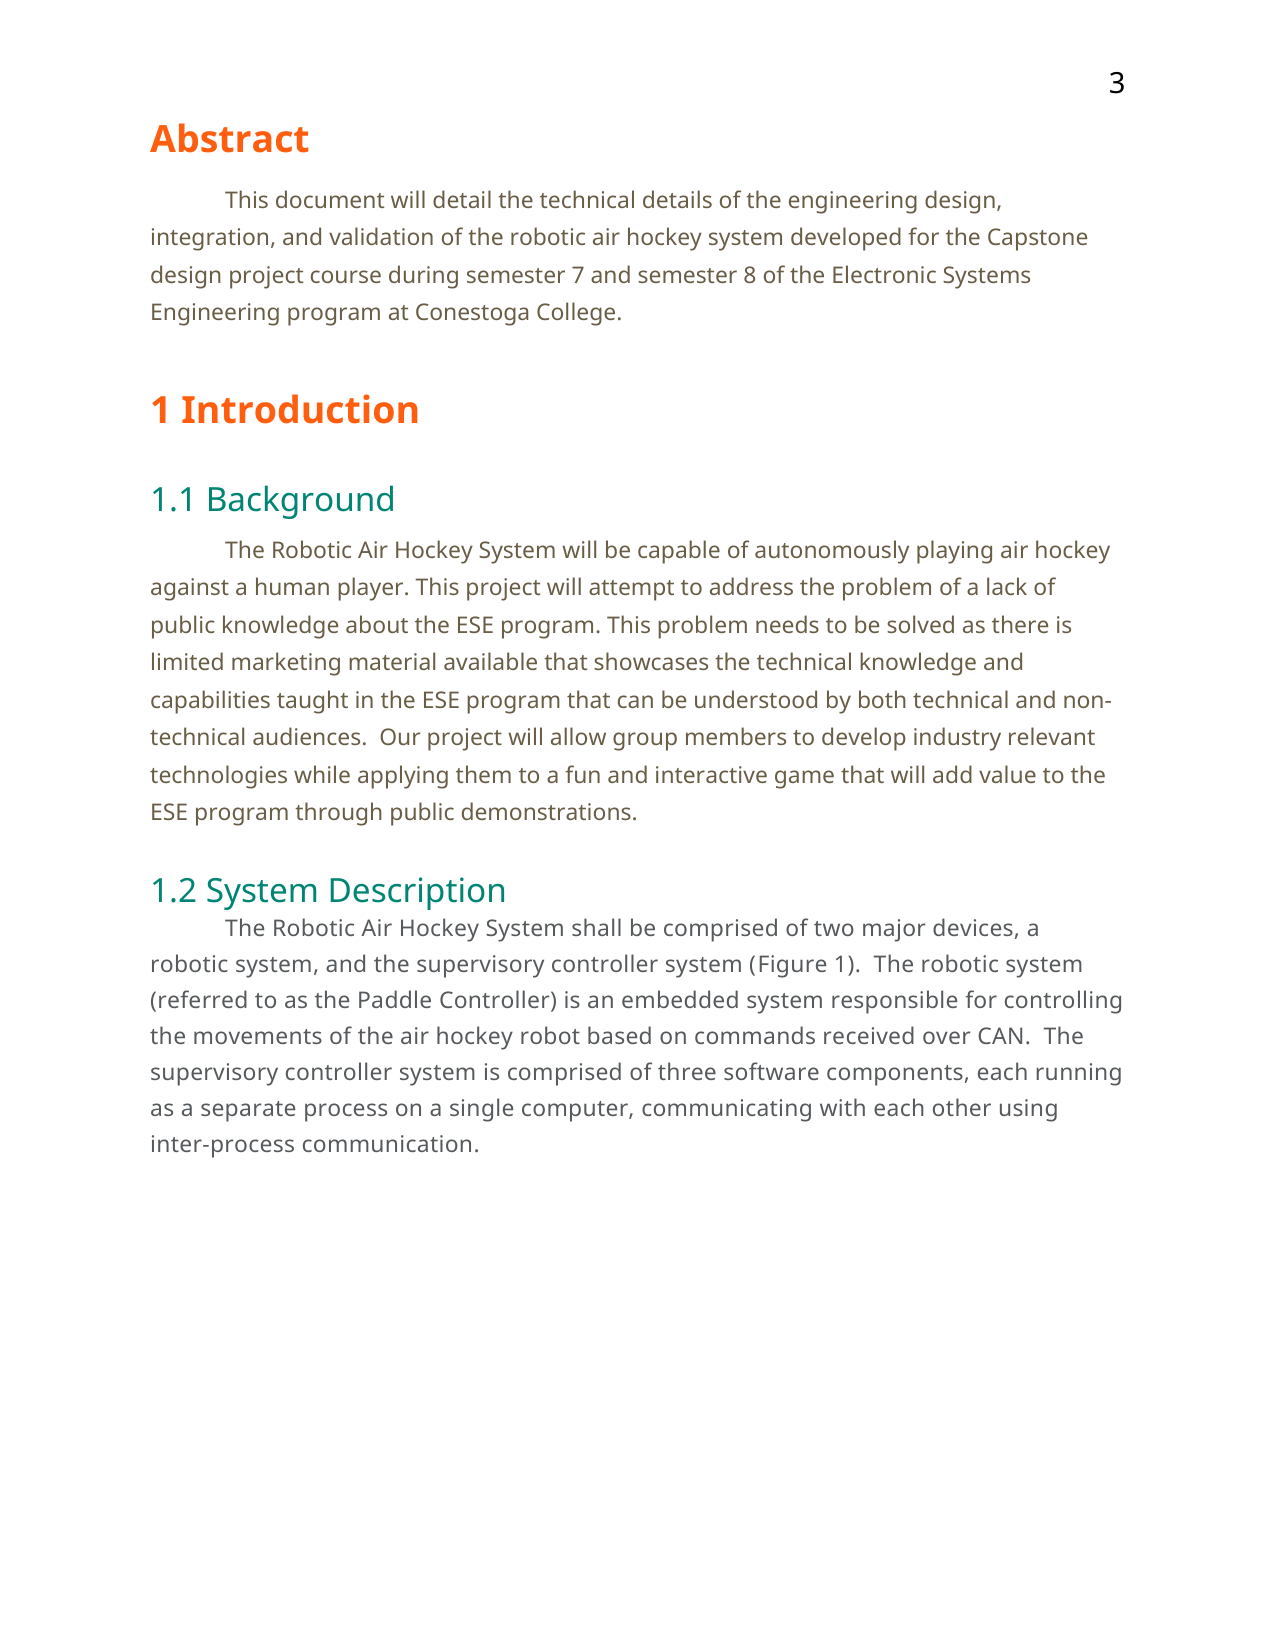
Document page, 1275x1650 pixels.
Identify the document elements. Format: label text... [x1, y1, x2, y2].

text The Robotic Air Hockey System shall be comprised of two major devices, a robotic system, and the supervisory controller system (Figure 1). The robotic system (referred to as the Paddle Controller) is an embedded system responsible for controlling the movements of the air hockey robot based on commands received over CAN. The supervisory controller system is comprised of three software components, each running as a separate process on a single computer, communicating with each other using inter-process communication. [150, 1015, 1125, 1159]
text This document will detail the technical details of the engineering design, integration, and validation of the robotic air hockey system developed for the Capstone design project course during semester 7 and semester 8 of the Electronic Systems Engineering program at Conestoga College. [150, 184, 1125, 327]
subtitle 1 Introduction [150, 384, 1125, 435]
text The Robotic Air Hockey System will be capable of autonomously playing air hockey against a human player. This project will attempt to address the problem of a lack of public knowledge about the ESE program. This problem needs to be solved as there is limited marketing material available that showcases the technical knowledge and capabilities taught in the ESE program that can be understood by both technical and non-technical audiences. Our project will allow group members to develop industry relevant technologies while applying them to a fun and interactive game that will add value to the ESE program through public demonstrations. [150, 533, 1125, 827]
text The Robotic Air Hockey System shall be comprised of two major devices, a robotic system, and the supervisory controller system (Figure 1). The robotic system (referred to as the Paddle Controller) is an embedded system responsible for controlling the movements of the air hockey robot based on commands received over CAN. The supervisory controller system is comprised of three software components, each running as a separate process on a single computer, communicating with each other using inter-process communication. [150, 912, 1125, 984]
subtitle Abstract [150, 112, 1125, 163]
subtitle 1.2 System Description [150, 867, 1125, 912]
subtitle 1.1 Background [150, 476, 1125, 521]
